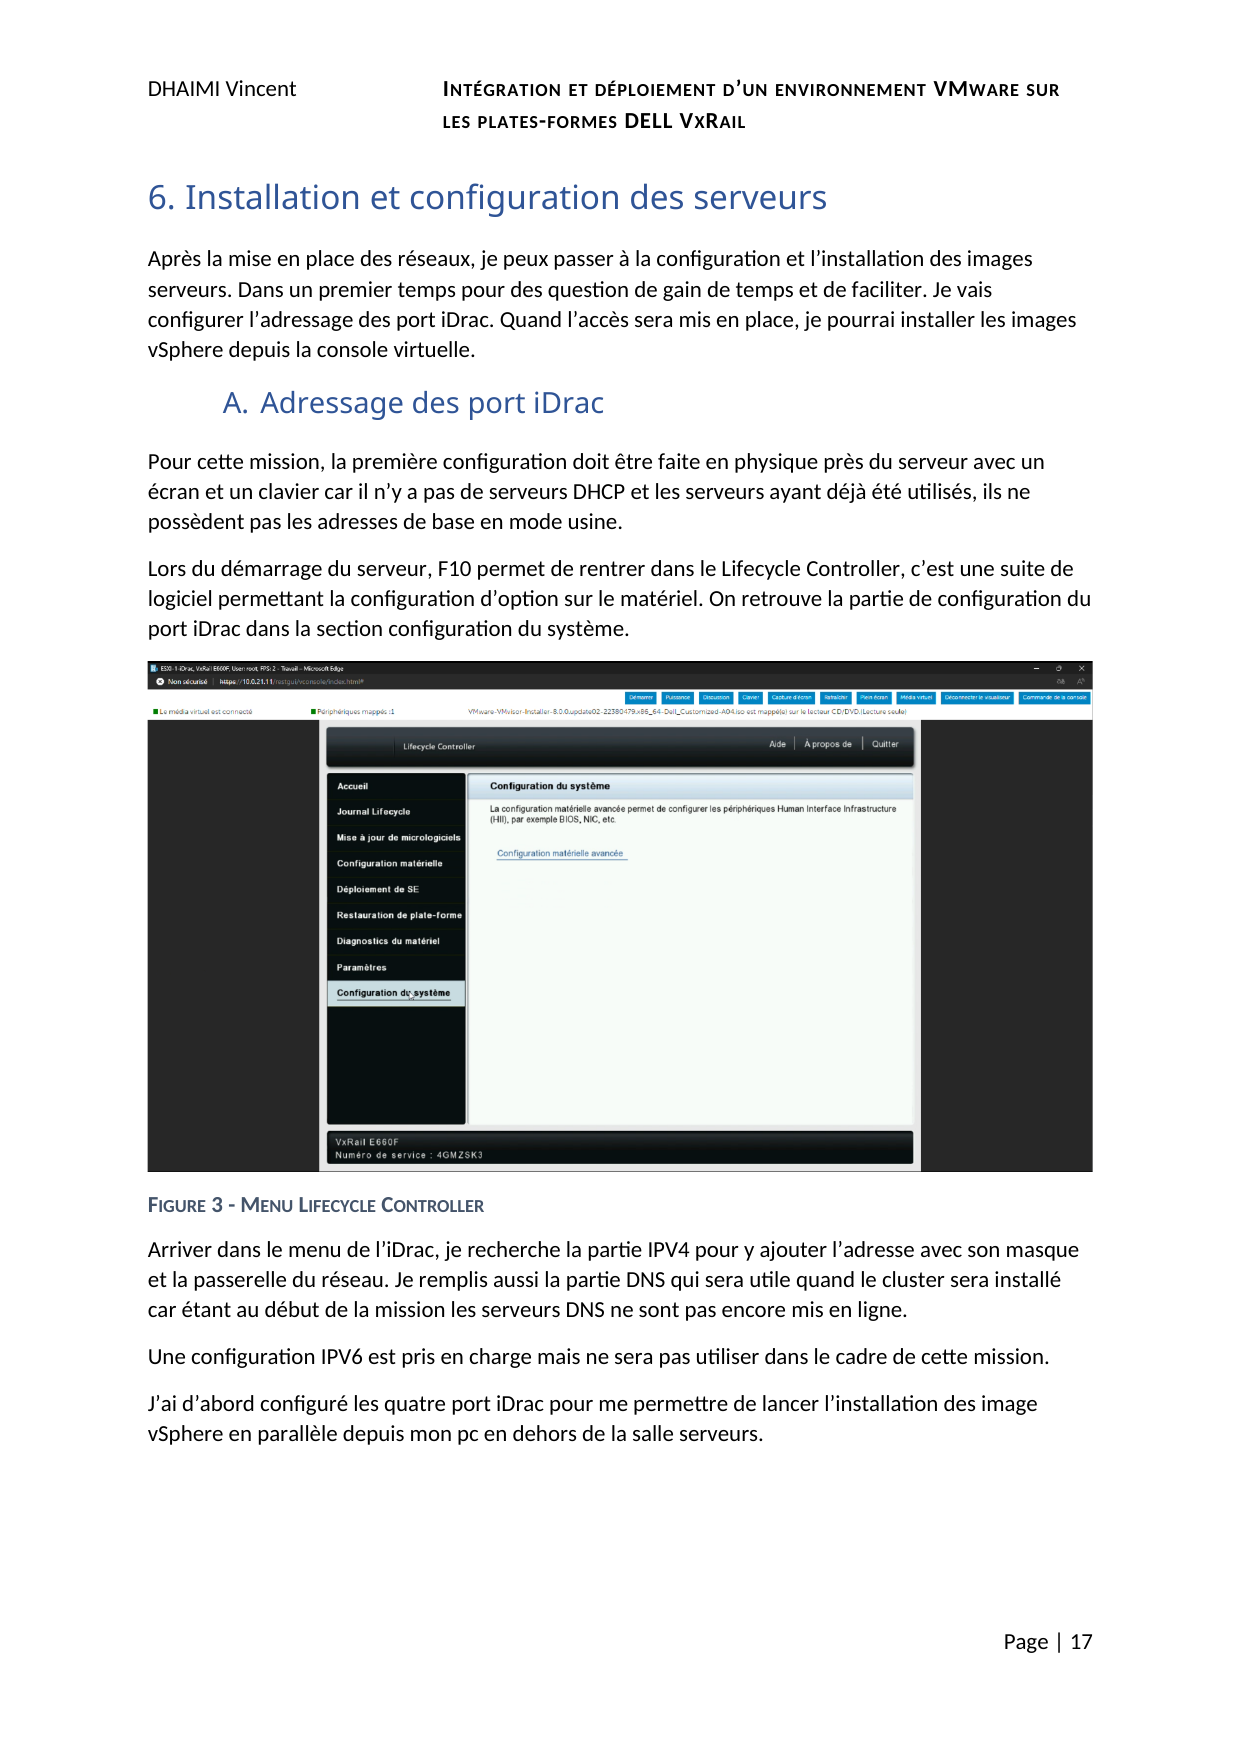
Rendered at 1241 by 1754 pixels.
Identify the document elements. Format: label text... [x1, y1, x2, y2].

picture [147, 661, 1093, 1172]
text Pour cette mission, la première configuration doit être faite en physique près du serveur avec un écran et un clavier car il n’y a pas de serveurs DHCP et les serveurs ayant déjà été utilisés, ils ne possèdent pas les adresses de base en mode usine. [148, 447, 1093, 535]
text J’ai d’abord configuré les quatre port iDrac pour me permettre de lancer l’installation des image vSphere en parallèle depuis mon pc en dehors de la salle serveurs. [148, 1389, 1093, 1447]
text Arriver dans le menu de l’iDrac, je recherche la partie IPV4 pour y ajouter l’adresse avec son masque et la passerelle du réseau. Je remplis aussi la partie DNS qui sera utile quand le cluster sera installé car étant au début de la mission les serveurs DNS ne sont pas encore mis en ligne. [148, 1235, 1093, 1323]
subtitle Installation et configuration des serveurs [148, 174, 1093, 219]
subtitle Adressage des port iDrac [223, 382, 1093, 422]
text Après la mise en place des réseaux, je peux passer à la configuration et l’installation des images serveurs. Dans un premier temps pour des question de gain de temps et de faciliter. Je vais configurer l’adressage des port iDrac. Quand l’accès sera mis en place, je pourrai installer les images vSphere depuis la console virtuelle. [148, 244, 1093, 363]
text Figure 3 - Menu Lifecycle Controller [148, 1190, 1093, 1218]
text Lors du démarrage du serveur, F10 permet de rentrer dans le Lifecycle Controller, c’est une suite de logiciel permettant la configuration d’option sur le matériel. On retrouve la partie de configuration du port iDrac dans la section configuration du système. [148, 554, 1093, 642]
text Une configuration IPV6 est pris en charge mais ne sera pas utiliser dans le cadre de cette mission. [148, 1342, 1093, 1370]
